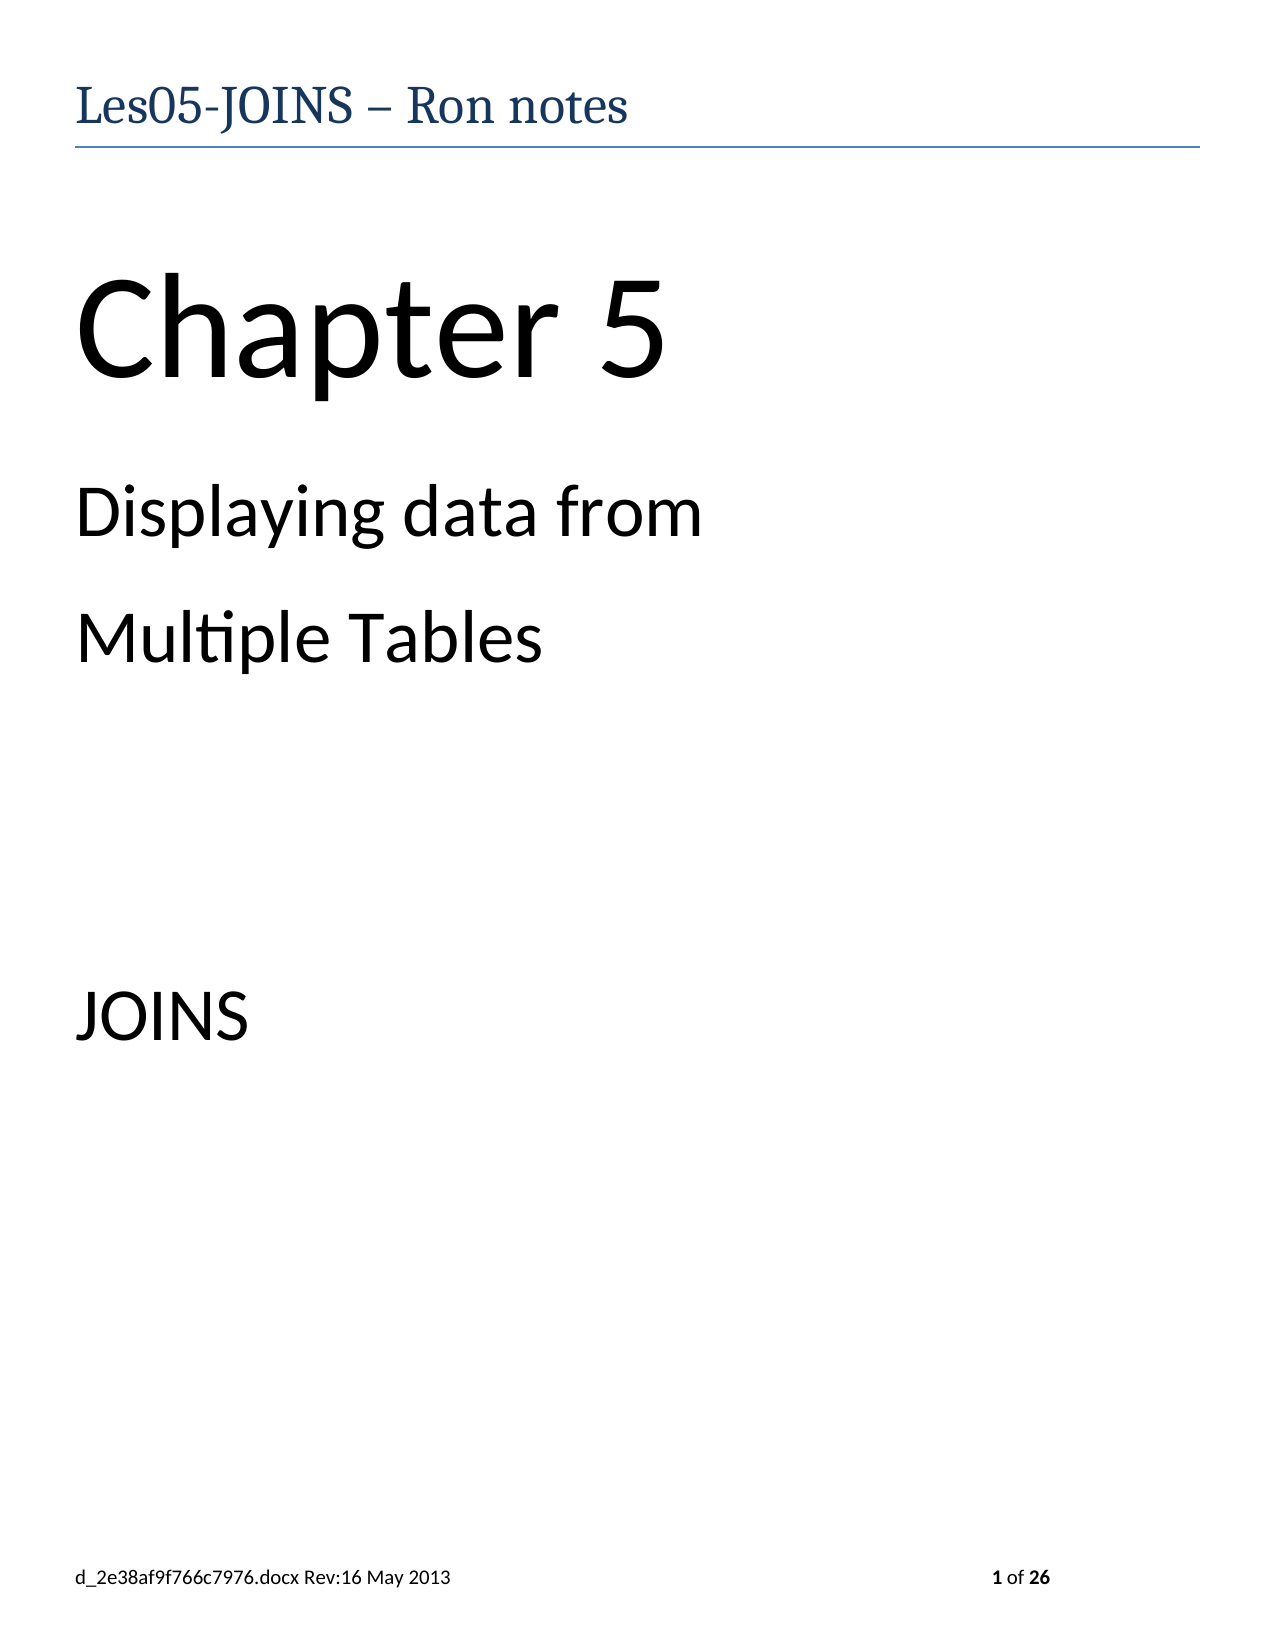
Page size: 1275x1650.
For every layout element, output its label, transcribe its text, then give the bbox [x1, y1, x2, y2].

title Les05-JOINS – Ron notes [75, 75, 1200, 146]
text JOINS [75, 967, 1200, 1059]
text Multiple Tables [75, 589, 1200, 681]
text Displaying data from [75, 463, 1200, 555]
text Chapter 5 [75, 232, 1200, 415]
